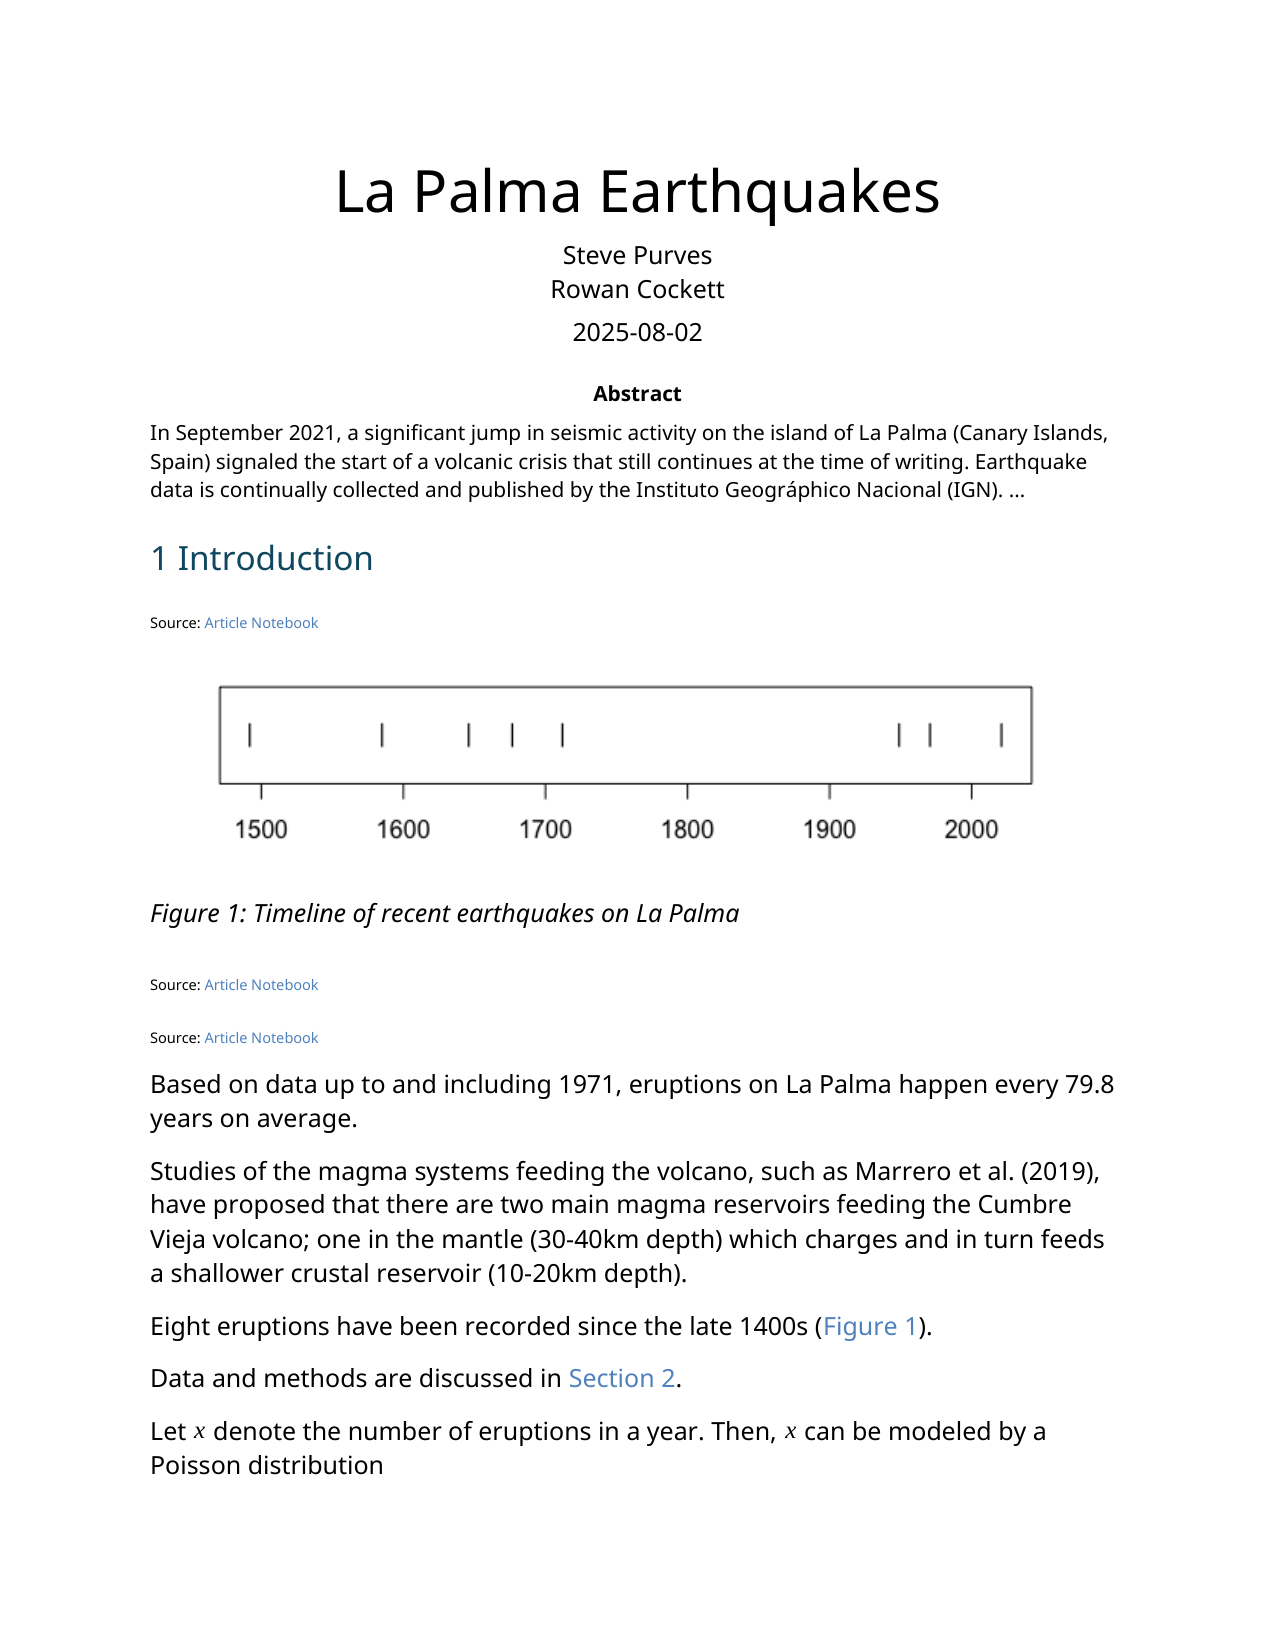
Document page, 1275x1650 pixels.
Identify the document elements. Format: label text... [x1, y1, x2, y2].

text Source: Article Notebook [150, 961, 1125, 995]
text Studies of the magma systems feeding the volcano, such as Marrero et al. (2019), have proposed that there are two main magma reservoirs feeding the Cumbre Vieja volcano; one in the mantle (30-40km depth) which charges and in turn feeds a shallower crustal reservoir (10-20km depth). [150, 1153, 1125, 1289]
text Based on data up to and including 1971, eruptions on La Palma happen every 79.8 years on average. [150, 1066, 1125, 1134]
text Data and methods are discussed in Section 2. [150, 1361, 1125, 1395]
picture [188, 655, 1064, 875]
text Rowan Cockett [150, 272, 1125, 306]
title La Palma Earthquakes [150, 150, 1125, 229]
text Eight eruptions have been recorded since the late 1400s (Figure 1). [150, 1308, 1125, 1342]
subtitle 1 Introduction [150, 535, 1125, 580]
text In September 2021, a significant jump in seismic activity on the island of La Palma (Canary Islands, Spain) signaled the start of a volcanic crisis that still continues at the time of writing. Earthquake data is continually collected and published by the Instituto Geográphico Nacional (IGN). … [150, 418, 1125, 504]
title Abstract [150, 379, 1125, 408]
text 2025-08-02 [150, 314, 1125, 348]
text Let denote the number of eruptions in a year. Then, can be modeled by a Poisson distribution [150, 1414, 1125, 1482]
text Source: Article Notebook [150, 599, 1125, 633]
text Source: Article Notebook [150, 1013, 1125, 1047]
text Steve Purves [150, 238, 1125, 272]
table_header Figure 1: Timeline of recent earthquakes on La Palma [139, 652, 1114, 942]
